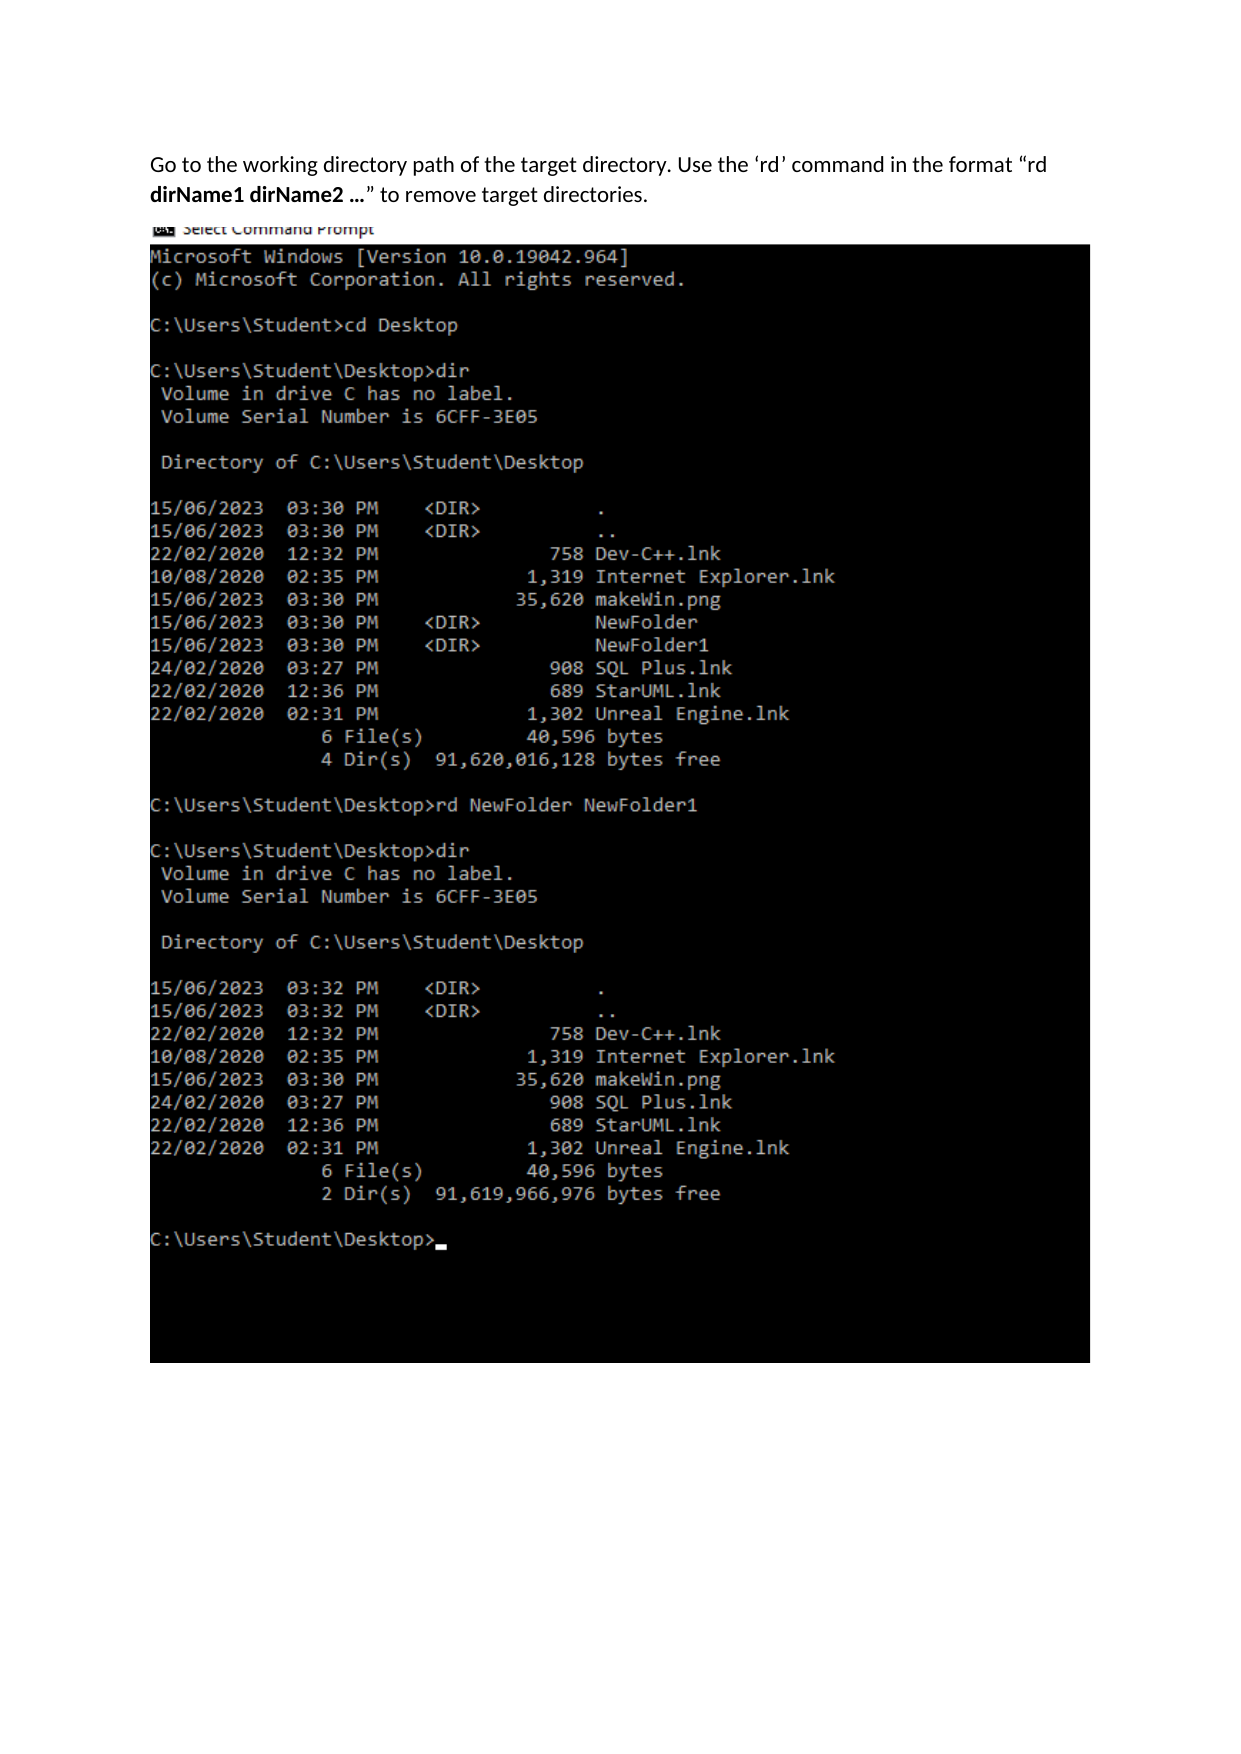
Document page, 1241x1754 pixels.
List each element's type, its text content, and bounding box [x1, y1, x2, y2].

text Go to the working directory path of the target directory. Use the ‘rd’ command in the format “rd dirName1 dirName2 …” to remove target directories. [150, 150, 1090, 208]
picture [150, 227, 1091, 1363]
